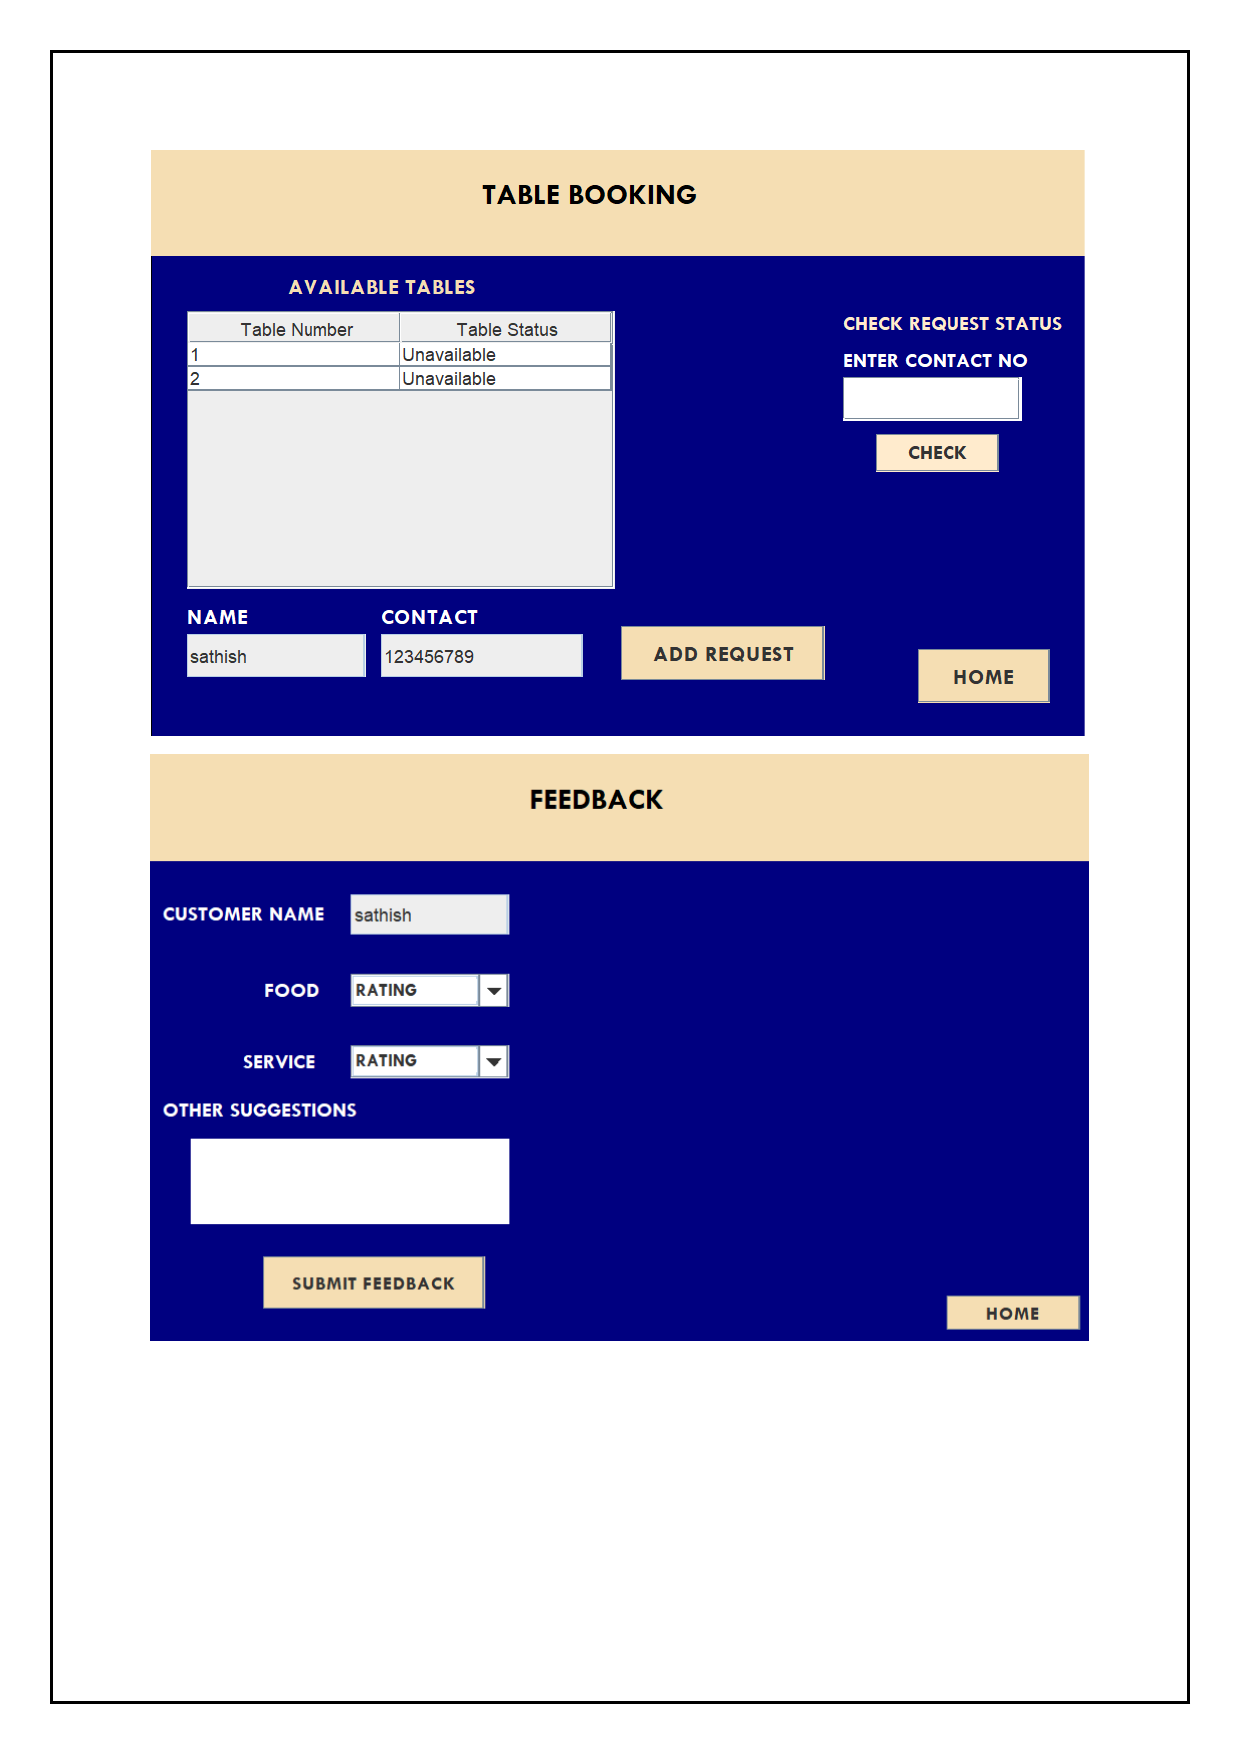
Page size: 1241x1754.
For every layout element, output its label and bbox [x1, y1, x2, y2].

picture [150, 754, 1089, 1341]
picture [150, 150, 1085, 736]
